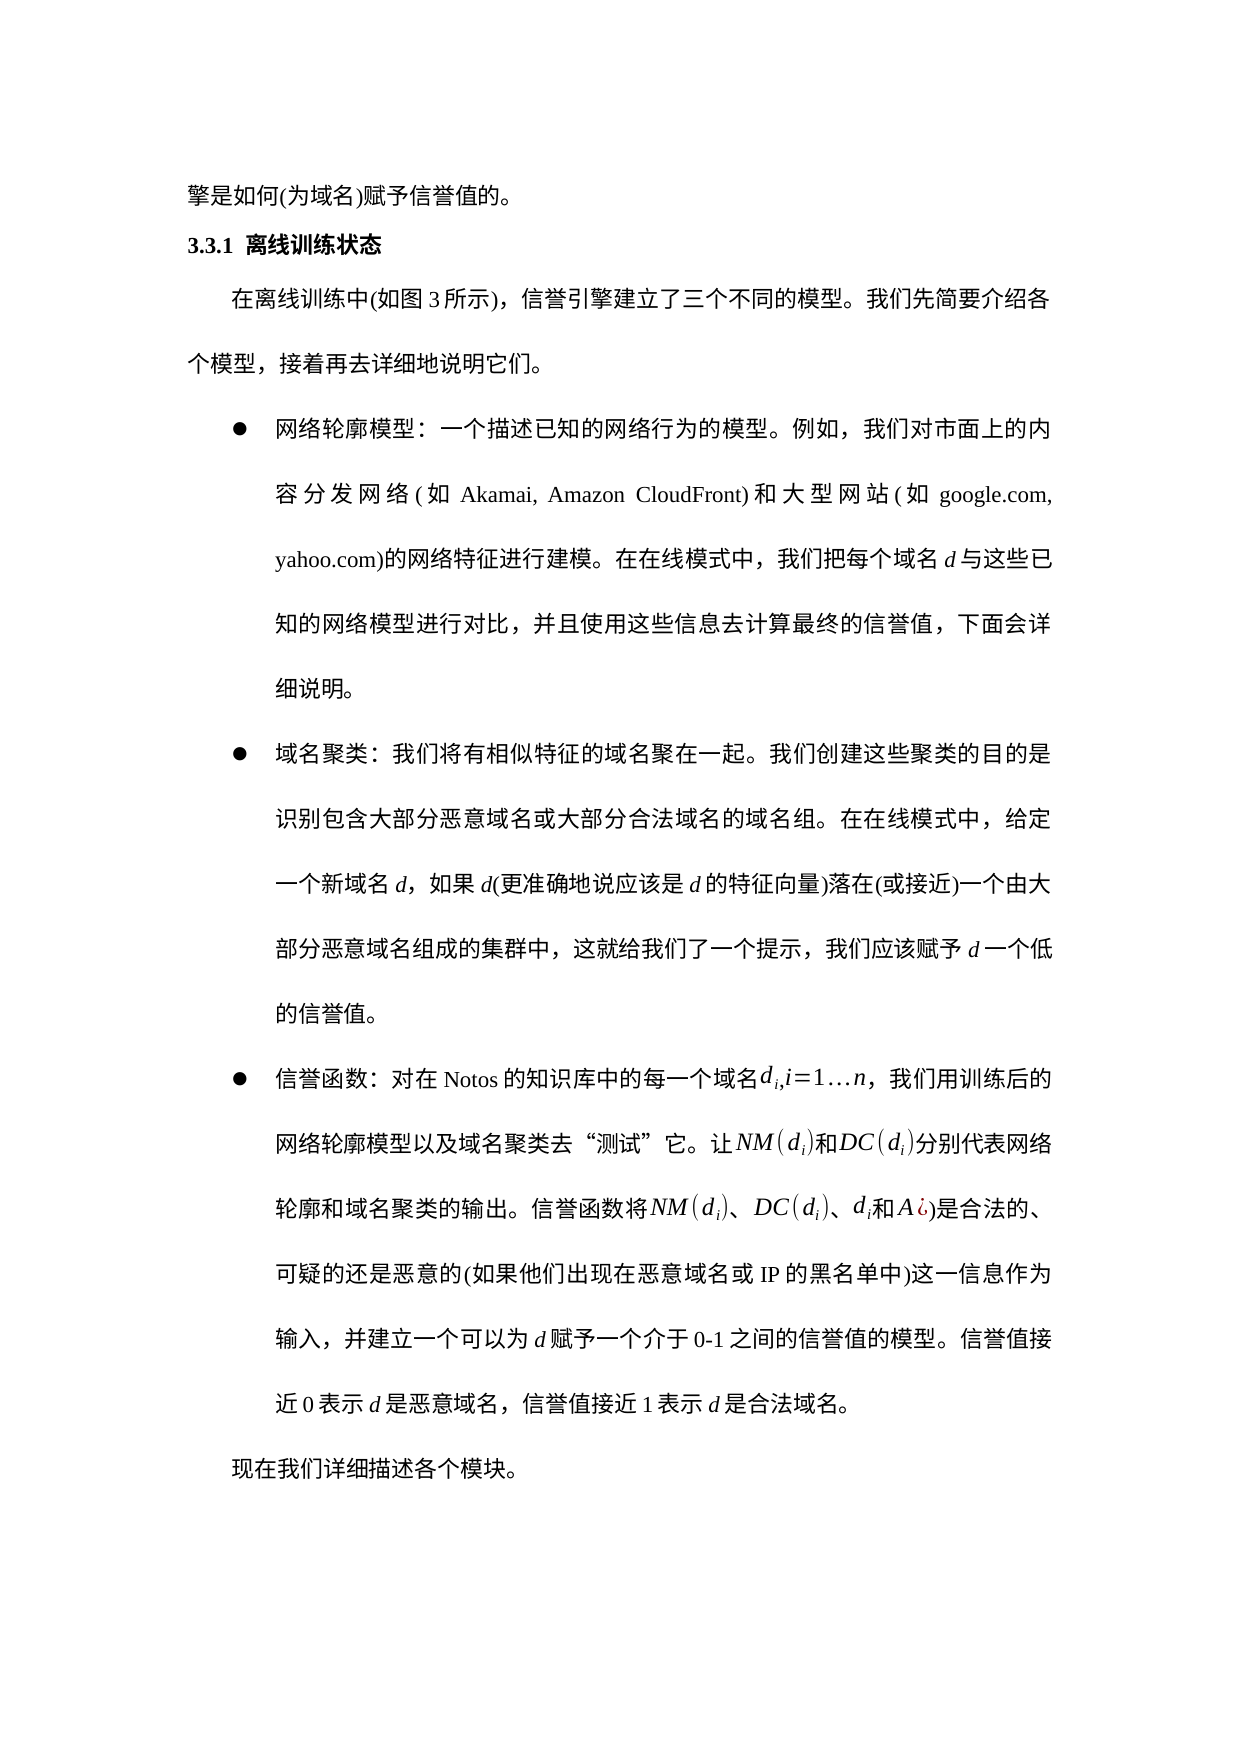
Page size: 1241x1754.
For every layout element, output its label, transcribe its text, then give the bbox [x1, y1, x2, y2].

list 域名聚类：我们将有相似特征的域名聚在一起。我们创建这些聚类的目的是识别包含大部分恶意域名或大部分合法域名的域名组。在在线模式中，给定一个新域名d，如果d(更准确地说应该是d的特征向量)落在(或接近)一个由大部分恶意域名组成的集群中，这就给我们了一个提示，我们应该赋予d一个低的信誉值。 [231, 720, 1053, 1045]
list 网络轮廓模型：一个描述已知的网络行为的模型。例如，我们对市面上的内容分发网络(如Akamai, Amazon CloudFront)和大型网站(如google.com, yahoo.com)的网络特征进行建模。在在线模式中，我们把每个域名d与这些已知的网络模型进行对比，并且使用这些信息去计算最终的信誉值，下面会详细说明。 [231, 395, 1053, 720]
list 信誉函数：对在Notos的知识库中的每一个域名,，我们用训练后的网络轮廓模型以及域名聚类去“测试”它。让和分别代表网络轮廓和域名聚类的输出。信誉函数将、、和)是合法的、可疑的还是恶意的(如果他们出现在恶意域名或IP的黑名单中)这一信息作为输入，并建立一个可以为d赋予一个介于0-1之间的信誉值的模型。信誉值接近0表示d是恶意域名，信誉值接近1表示d是合法域名。 [231, 1045, 1053, 1435]
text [187, 162, 1053, 227]
text 现在我们详细描述各个模块。 [231, 1435, 1053, 1500]
text 在离线训练中(如图3所示)，信誉引擎建立了三个不同的模型。我们先简要介绍各个模型，接着再去详细地说明它们。 [187, 265, 1053, 395]
text 3.3.1 离线训练状态 [187, 227, 1053, 260]
